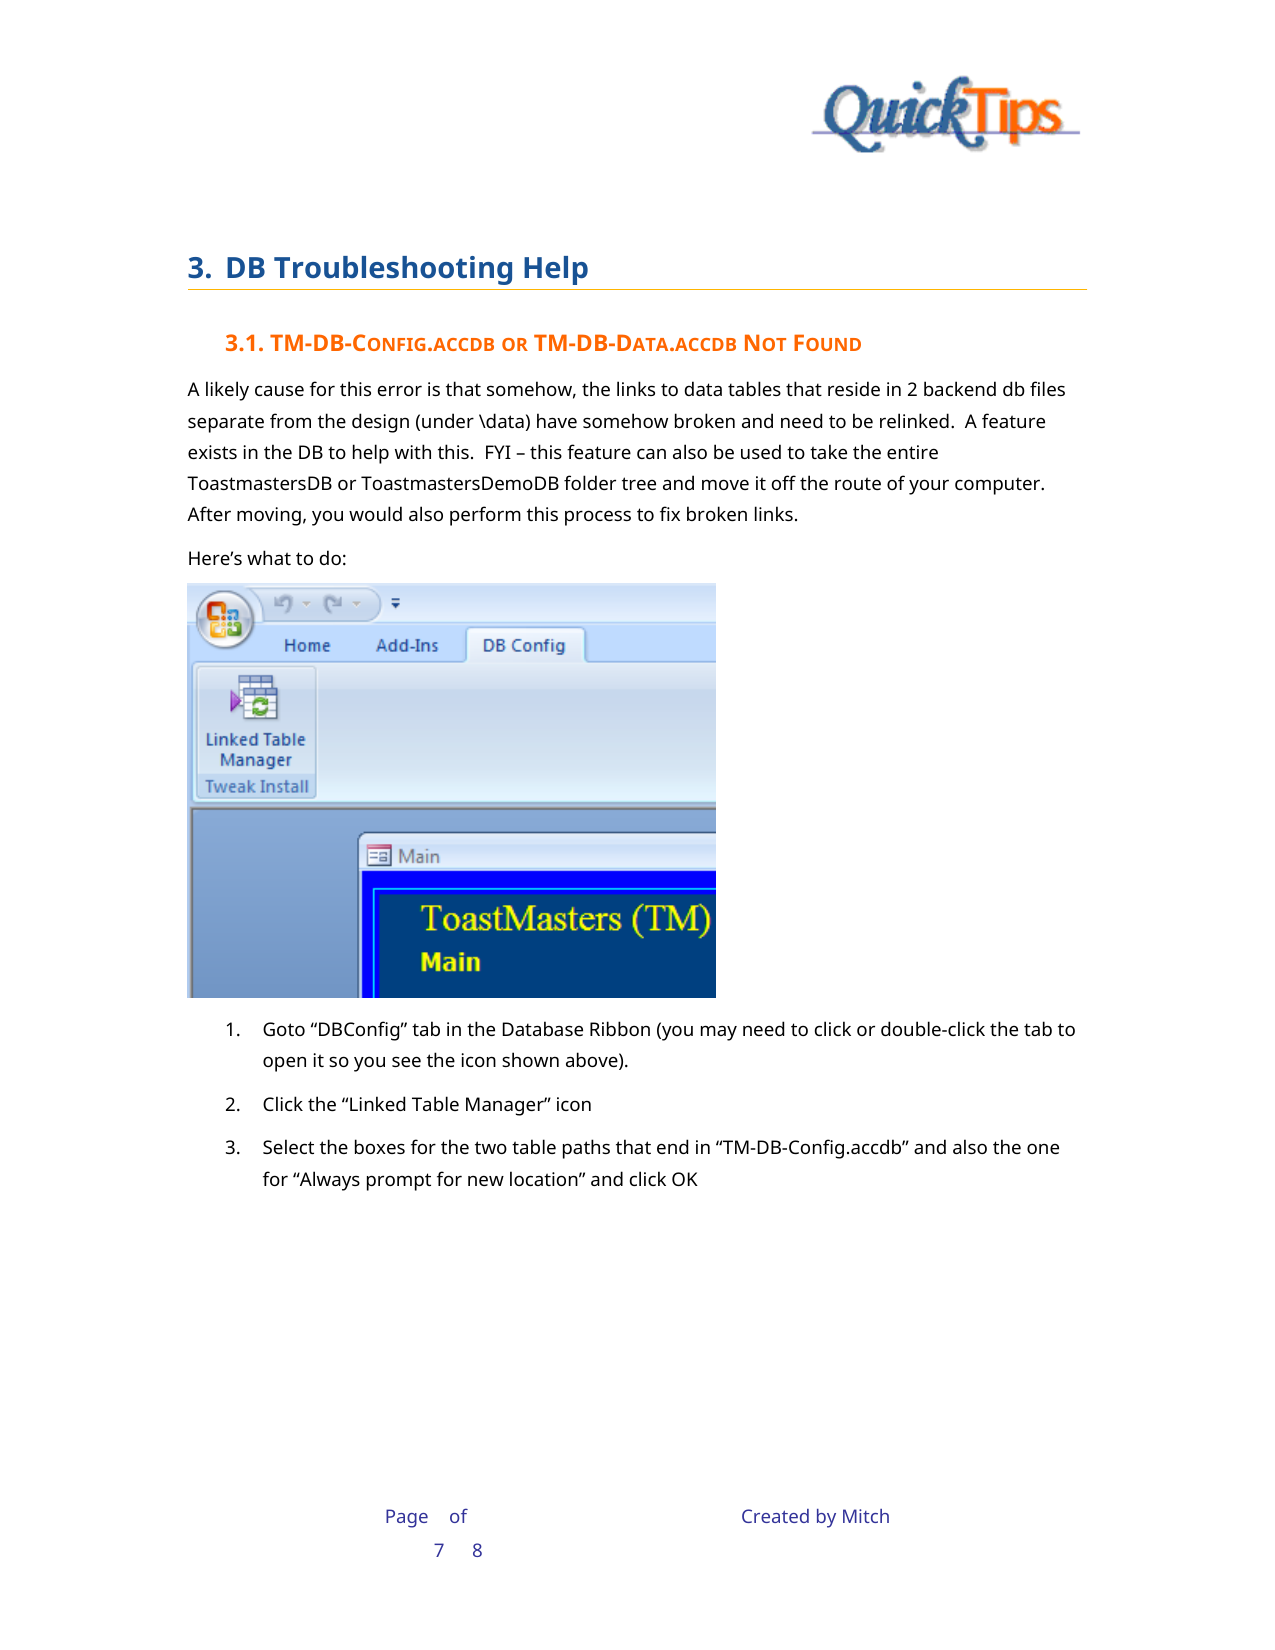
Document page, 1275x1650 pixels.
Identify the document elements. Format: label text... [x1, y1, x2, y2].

subtitle DB Troubleshooting Help [187, 247, 1087, 290]
picture [187, 583, 716, 998]
text A likely cause for this error is that somehow, the links to data tables that reside in 2 backend db files separate from the design (under \data) have somehow broken and need to be relinked. A feature exists in the DB to help with this. FYI – this feature can also be used to take the entire ToastmastersDB or ToastmastersDemoDB folder tree and move it off the route of your computer. After moving, you would also perform this process to fix broken links. [187, 371, 1087, 527]
subtitle TM-DB-Config.accdb or TM-DB-Data.accdb Not Found [225, 327, 1087, 358]
list Goto “DBConfig” tab in the Database Ribbon (you may need to click or double-click the tab to open it so you see the icon shown above). [225, 1010, 1087, 1073]
list Select the boxes for the two table paths that end in “TM-DB-Config.accdb” and also the one for “Always prompt for new location” and click OK [225, 1129, 1087, 1191]
text Here’s what to do: [187, 540, 1087, 571]
list Click the “Linked Table Manager” icon [225, 1085, 1087, 1116]
picture [188, 74, 1087, 154]
